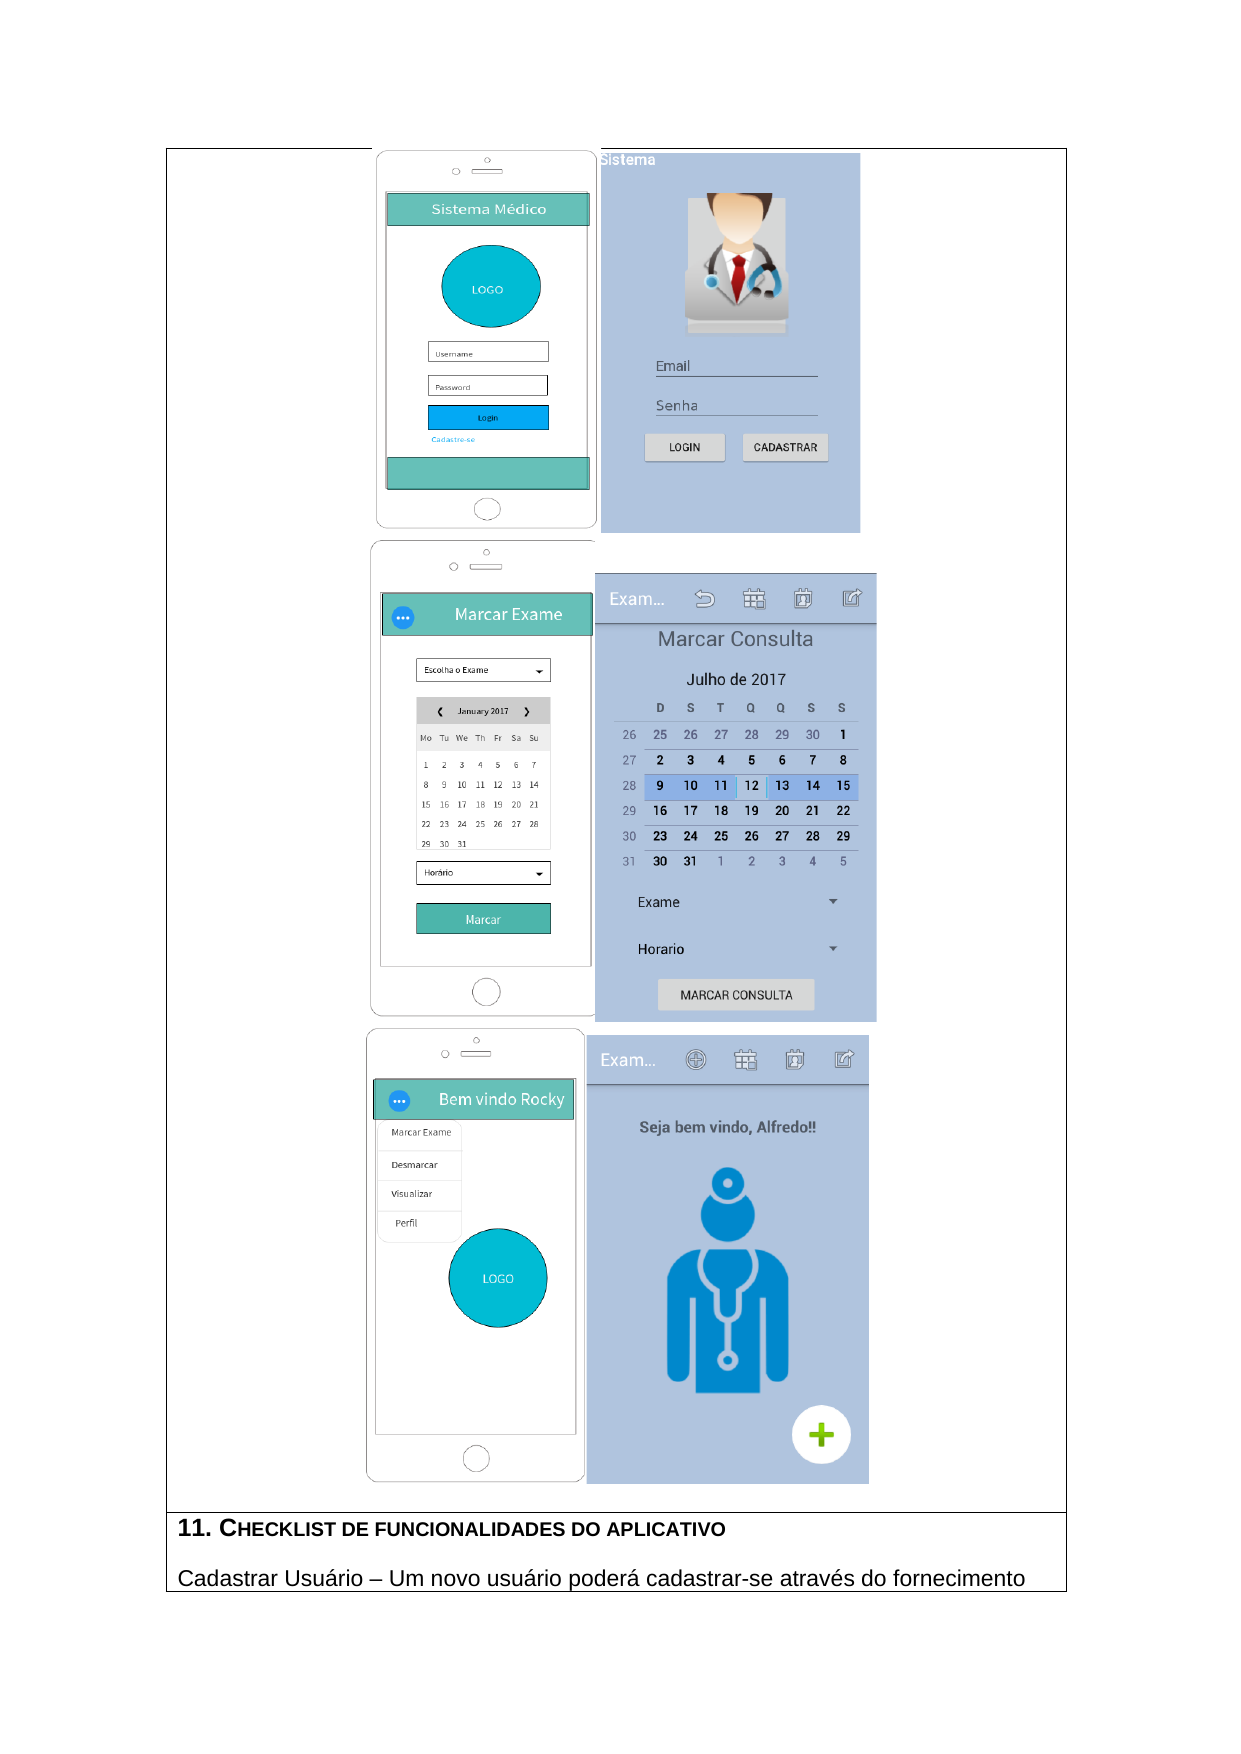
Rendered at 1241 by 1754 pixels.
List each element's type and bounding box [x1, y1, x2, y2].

table_cell [167, 1513, 1066, 1591]
table_cell [167, 149, 1066, 1512]
picture [363, 148, 877, 1484]
